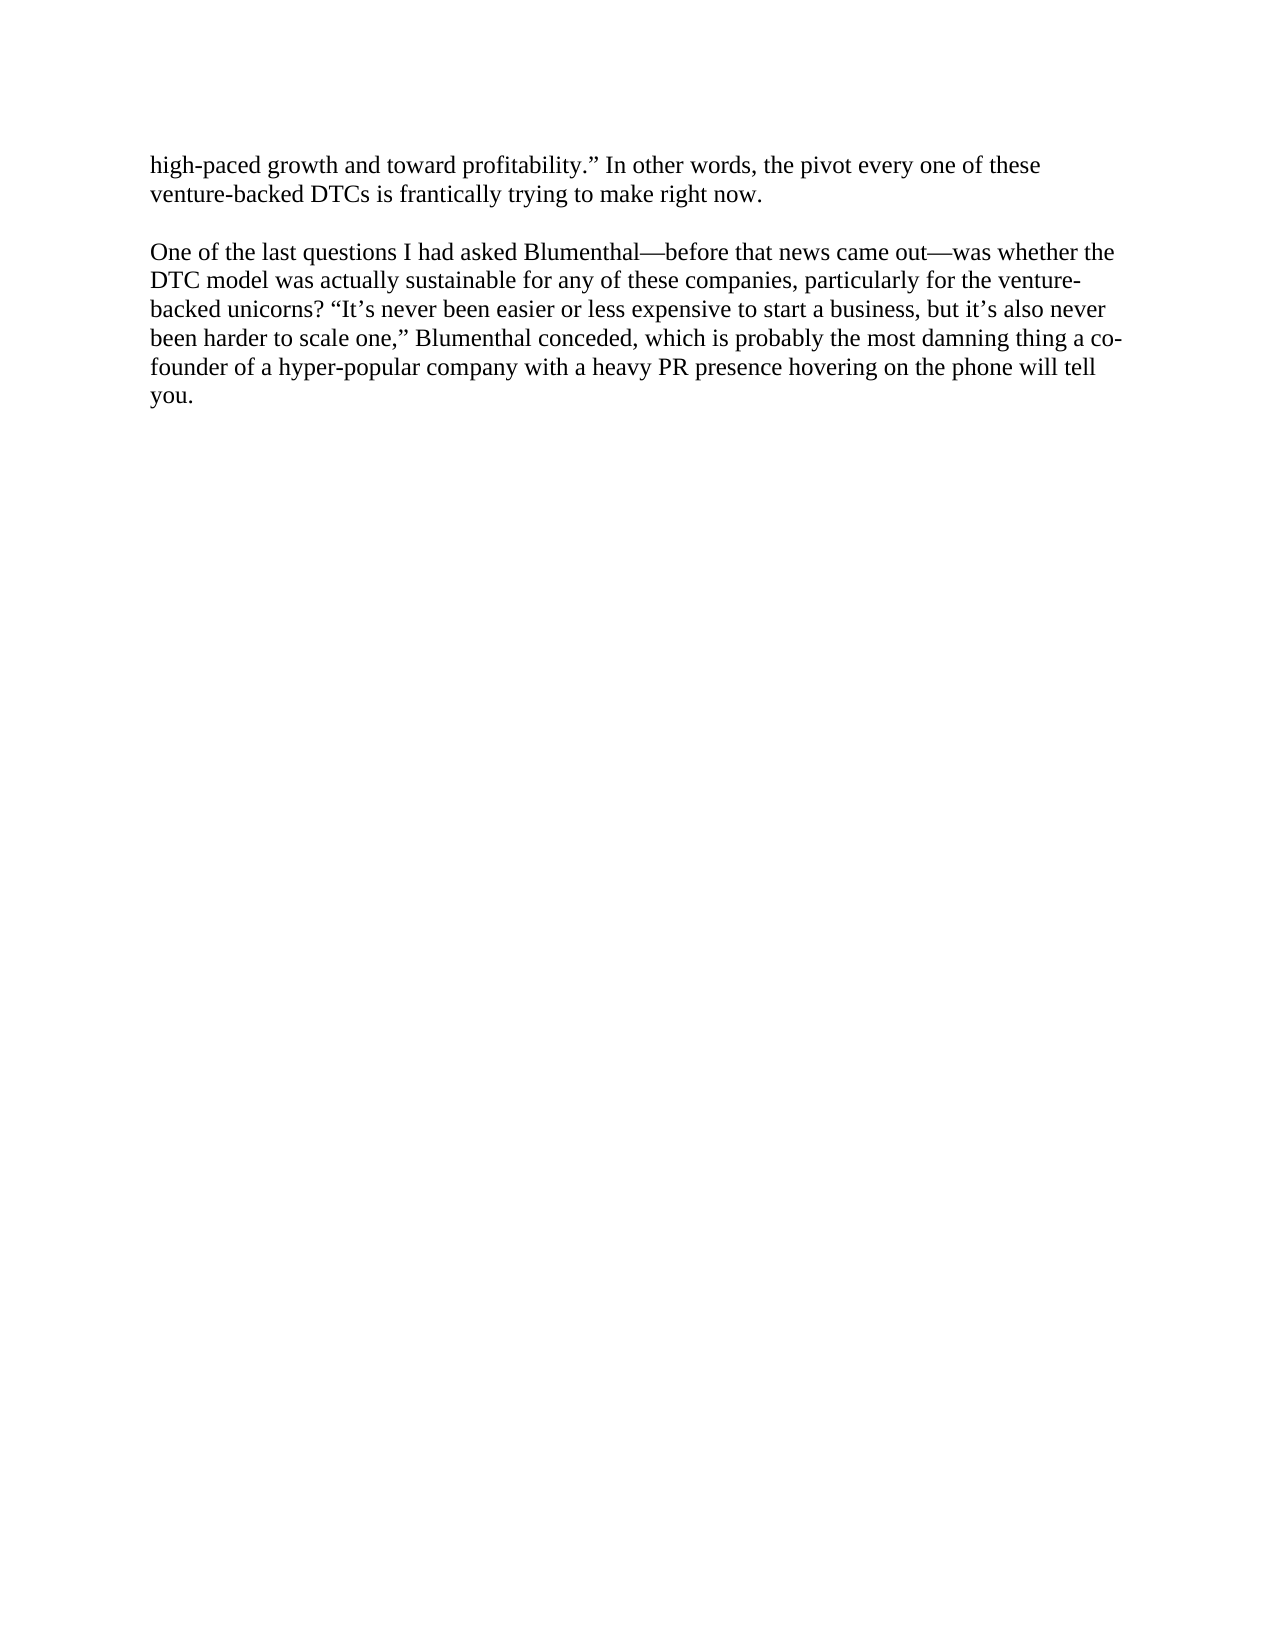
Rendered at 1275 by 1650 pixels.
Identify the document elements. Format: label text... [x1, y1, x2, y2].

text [150, 150, 1125, 207]
text One of the last questions I had asked Blumenthal—before that news came out—was whether the DTC model was actually sustainable for any of these companies, particularly for the venture-backed unicorns? “It’s never been easier or less expensive to start a business, but it’s also never been harder to scale one,” Blumenthal conceded, which is probably the most damning thing a co-founder of a hyper-popular company with a heavy PR presence hovering on the phone will tell you. [150, 237, 1125, 409]
